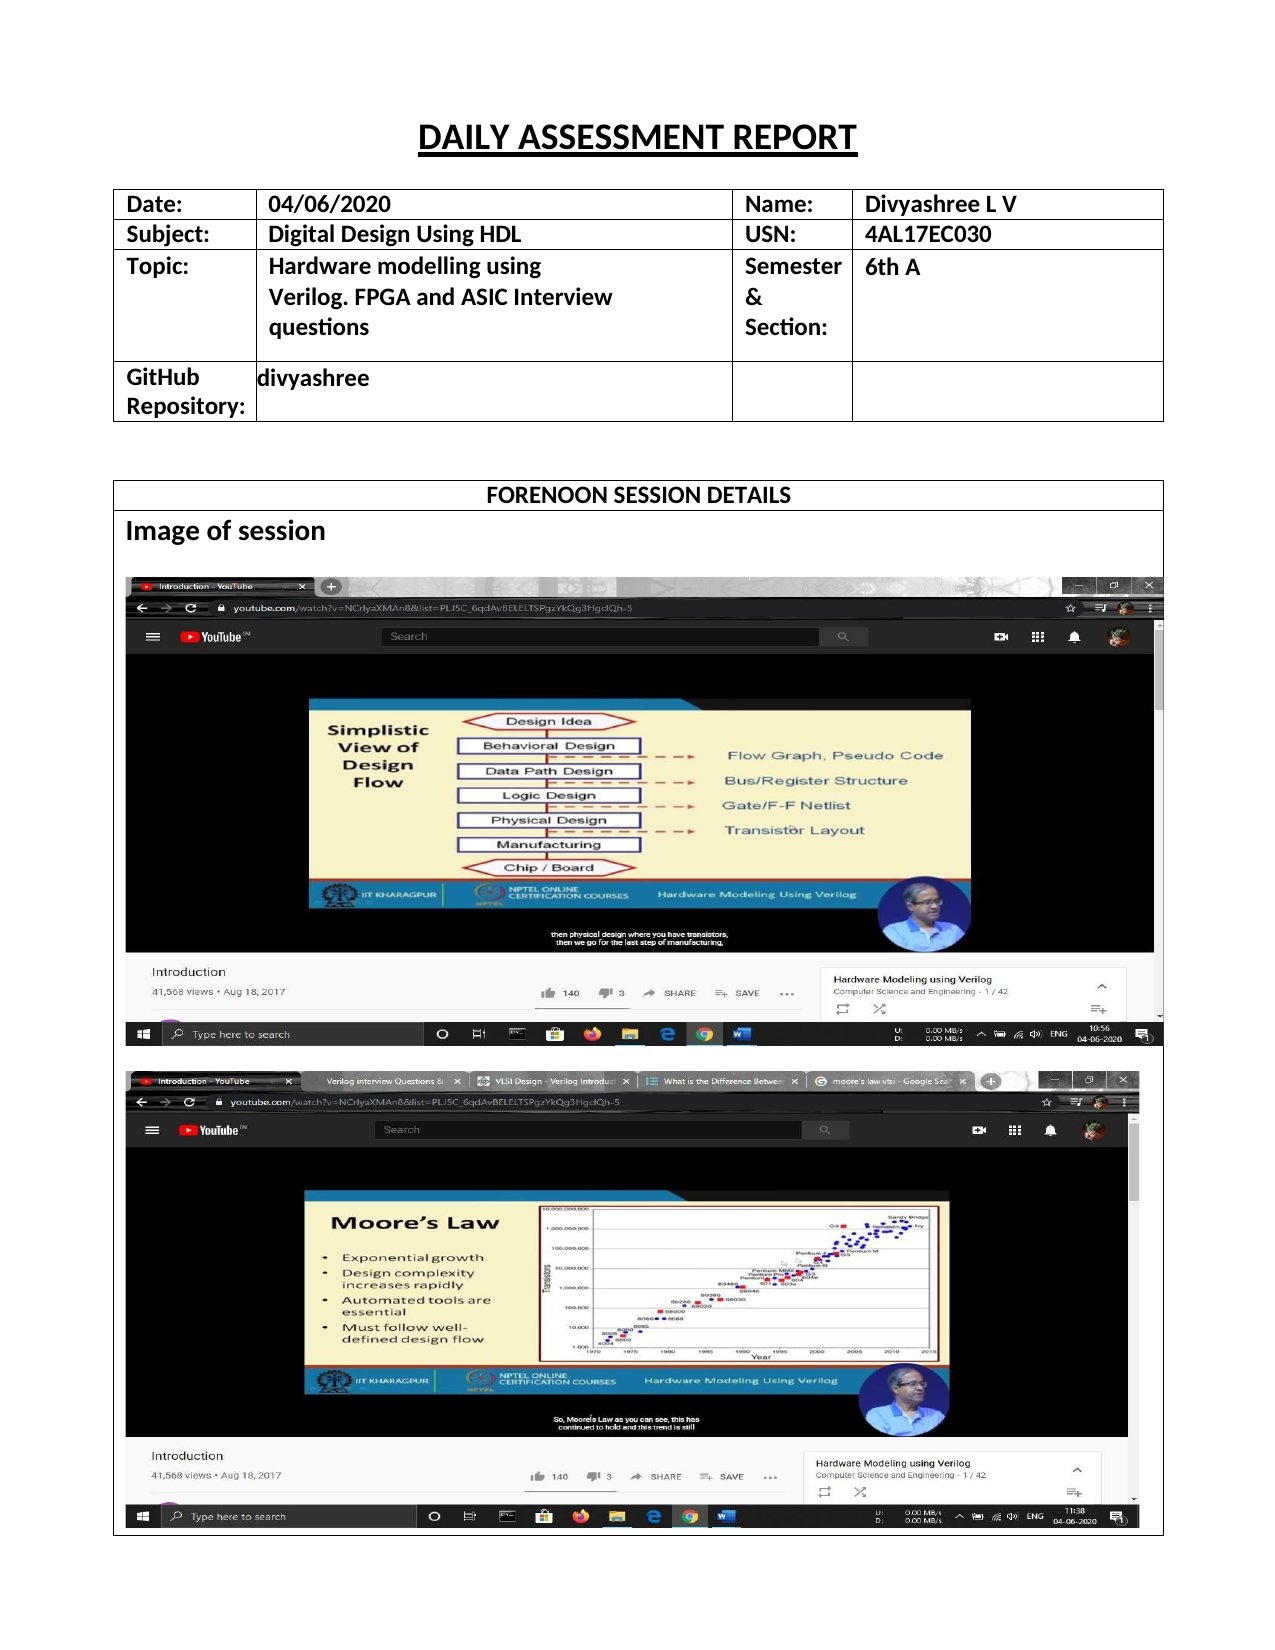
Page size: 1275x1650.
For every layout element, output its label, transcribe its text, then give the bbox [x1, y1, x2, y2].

table_header Divyashree L V [853, 190, 1163, 219]
picture [125, 577, 1164, 1046]
table_cell [733, 362, 852, 421]
table_cell Topic: [114, 250, 256, 361]
table_cell USN: [733, 220, 852, 249]
table_cell GitHub Repository: [114, 362, 256, 421]
table_header Date: [114, 190, 256, 219]
table_cell [853, 362, 1163, 421]
table_cell divyashree [257, 362, 732, 421]
table_cell Digital Design Using HDL [257, 220, 732, 249]
table_cell Hardware modelling using Verilog. FPGA and ASIC Interview questions [257, 250, 732, 361]
picture [125, 1071, 1140, 1528]
text DAILY ASSESSMENT REPORT [416, 113, 859, 159]
table_cell Semester & Section: [733, 250, 852, 361]
table_header FORENOON SESSION DETAILS [114, 481, 1163, 510]
table_cell 6th A [853, 250, 1163, 361]
table_header 04/06/2020 [257, 190, 732, 219]
table_cell 4AL17EC030 [853, 220, 1163, 249]
table_cell Subject: [114, 220, 256, 249]
table_header Name: [733, 190, 852, 219]
table_cell Image of session [114, 511, 1163, 1535]
